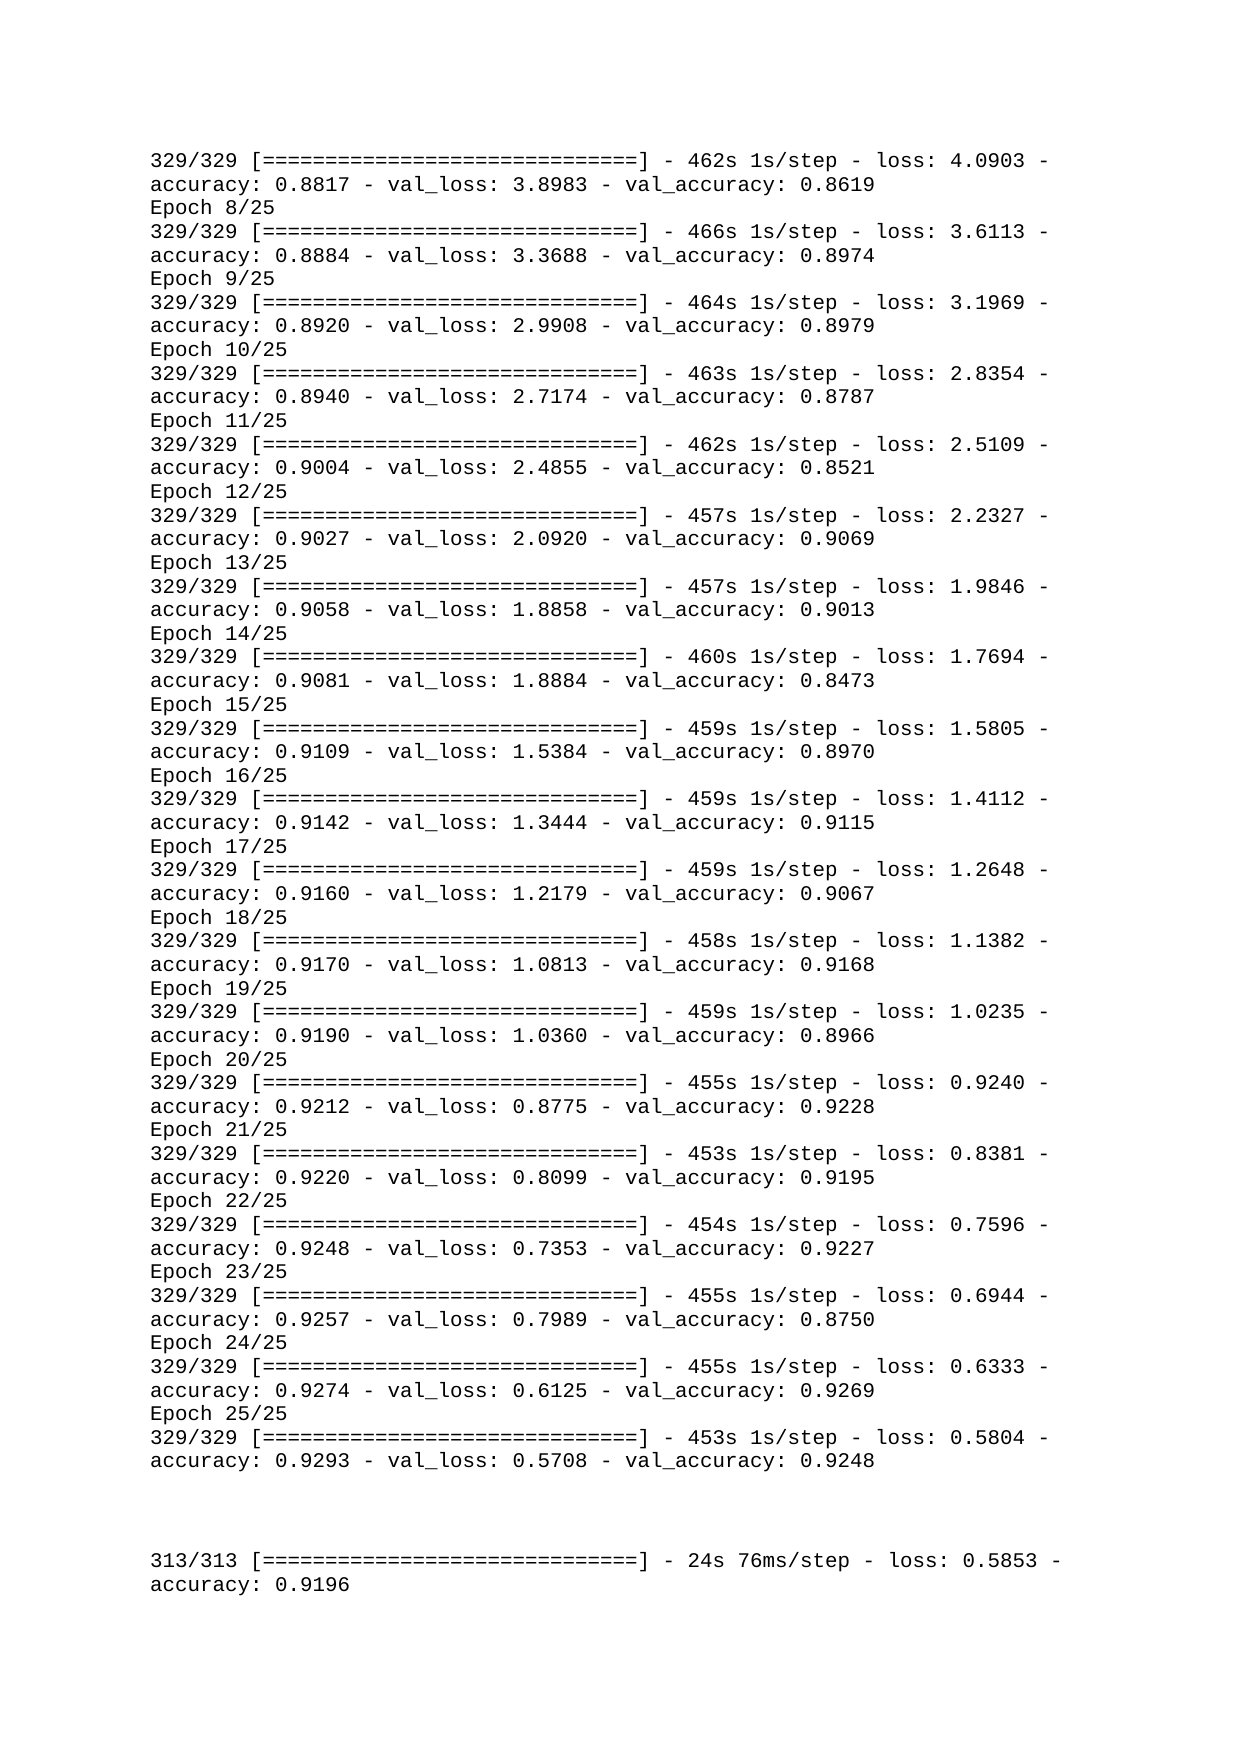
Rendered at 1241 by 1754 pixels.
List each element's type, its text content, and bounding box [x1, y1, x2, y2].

text 329/329 [==============================] - 464s 1s/step - loss: 3.1969 - accuracy: 0.8920 - val_loss: 2.9908 - val_accuracy: 0.8979 [150, 292, 1090, 339]
text Epoch 23/25 [150, 1261, 1090, 1285]
text 329/329 [==============================] - 459s 1s/step - loss: 1.5805 - accuracy: 0.9109 - val_loss: 1.5384 - val_accuracy: 0.8970 [150, 717, 1090, 765]
text 329/329 [==============================] - 454s 1s/step - loss: 0.7596 - accuracy: 0.9248 - val_loss: 0.7353 - val_accuracy: 0.9227 [150, 1214, 1090, 1261]
text 329/329 [==============================] - 459s 1s/step - loss: 1.4112 - accuracy: 0.9142 - val_loss: 1.3444 - val_accuracy: 0.9115 [150, 788, 1090, 836]
text 329/329 [==============================] - 458s 1s/step - loss: 1.1382 - accuracy: 0.9170 - val_loss: 1.0813 - val_accuracy: 0.9168 [150, 930, 1090, 978]
text Epoch 9/25 [150, 268, 1090, 292]
text 329/329 [==============================] - 453s 1s/step - loss: 0.5804 - accuracy: 0.9293 - val_loss: 0.5708 - val_accuracy: 0.9248 [150, 1427, 1090, 1474]
text Epoch 10/25 [150, 339, 1090, 363]
text 329/329 [==============================] - 459s 1s/step - loss: 1.0235 - accuracy: 0.9190 - val_loss: 1.0360 - val_accuracy: 0.8966 [150, 1001, 1090, 1048]
text Epoch 12/25 [150, 481, 1090, 505]
text Epoch 11/25 [150, 410, 1090, 434]
text 313/313 [==============================] - 24s 76ms/step - loss: 0.5853 - accuracy: 0.9196 [150, 1550, 1090, 1597]
text 329/329 [==============================] - 457s 1s/step - loss: 1.9846 - accuracy: 0.9058 - val_loss: 1.8858 - val_accuracy: 0.9013 [150, 576, 1090, 623]
text 329/329 [==============================] - 455s 1s/step - loss: 0.6333 - accuracy: 0.9274 - val_loss: 0.6125 - val_accuracy: 0.9269 [150, 1356, 1090, 1403]
text Epoch 14/25 [150, 623, 1090, 647]
text 329/329 [==============================] - 457s 1s/step - loss: 2.2327 - accuracy: 0.9027 - val_loss: 2.0920 - val_accuracy: 0.9069 [150, 505, 1090, 552]
text Epoch 25/25 [150, 1403, 1090, 1427]
text 329/329 [==============================] - 455s 1s/step - loss: 0.9240 - accuracy: 0.9212 - val_loss: 0.8775 - val_accuracy: 0.9228 [150, 1072, 1090, 1119]
text Epoch 21/25 [150, 1119, 1090, 1143]
text 329/329 [==============================] - 453s 1s/step - loss: 0.8381 - accuracy: 0.9220 - val_loss: 0.8099 - val_accuracy: 0.9195 [150, 1143, 1090, 1190]
text Epoch 17/25 [150, 836, 1090, 859]
text Epoch 16/25 [150, 765, 1090, 788]
text 329/329 [==============================] - 455s 1s/step - loss: 0.6944 - accuracy: 0.9257 - val_loss: 0.7989 - val_accuracy: 0.8750 [150, 1285, 1090, 1332]
text Epoch 19/25 [150, 978, 1090, 1001]
text Epoch 20/25 [150, 1048, 1090, 1072]
text Epoch 22/25 [150, 1190, 1090, 1214]
text 329/329 [==============================] - 459s 1s/step - loss: 1.2648 - accuracy: 0.9160 - val_loss: 1.2179 - val_accuracy: 0.9067 [150, 859, 1090, 907]
text 329/329 [==============================] - 466s 1s/step - loss: 3.6113 - accuracy: 0.8884 - val_loss: 3.3688 - val_accuracy: 0.8974 [150, 221, 1090, 268]
text Epoch 13/25 [150, 552, 1090, 576]
text Epoch 18/25 [150, 907, 1090, 930]
text 329/329 [==============================] - 463s 1s/step - loss: 2.8354 - accuracy: 0.8940 - val_loss: 2.7174 - val_accuracy: 0.8787 [150, 363, 1090, 410]
text 329/329 [==============================] - 462s 1s/step - loss: 2.5109 - accuracy: 0.9004 - val_loss: 2.4855 - val_accuracy: 0.8521 [150, 434, 1090, 481]
text Epoch 8/25 [150, 197, 1090, 221]
text 329/329 [==============================] - 462s 1s/step - loss: 4.0903 - accuracy: 0.8817 - val_loss: 3.8983 - val_accuracy: 0.8619 [150, 150, 1090, 197]
text Epoch 24/25 [150, 1332, 1090, 1356]
text Epoch 15/25 [150, 694, 1090, 717]
text 329/329 [==============================] - 460s 1s/step - loss: 1.7694 - accuracy: 0.9081 - val_loss: 1.8884 - val_accuracy: 0.8473 [150, 647, 1090, 694]
